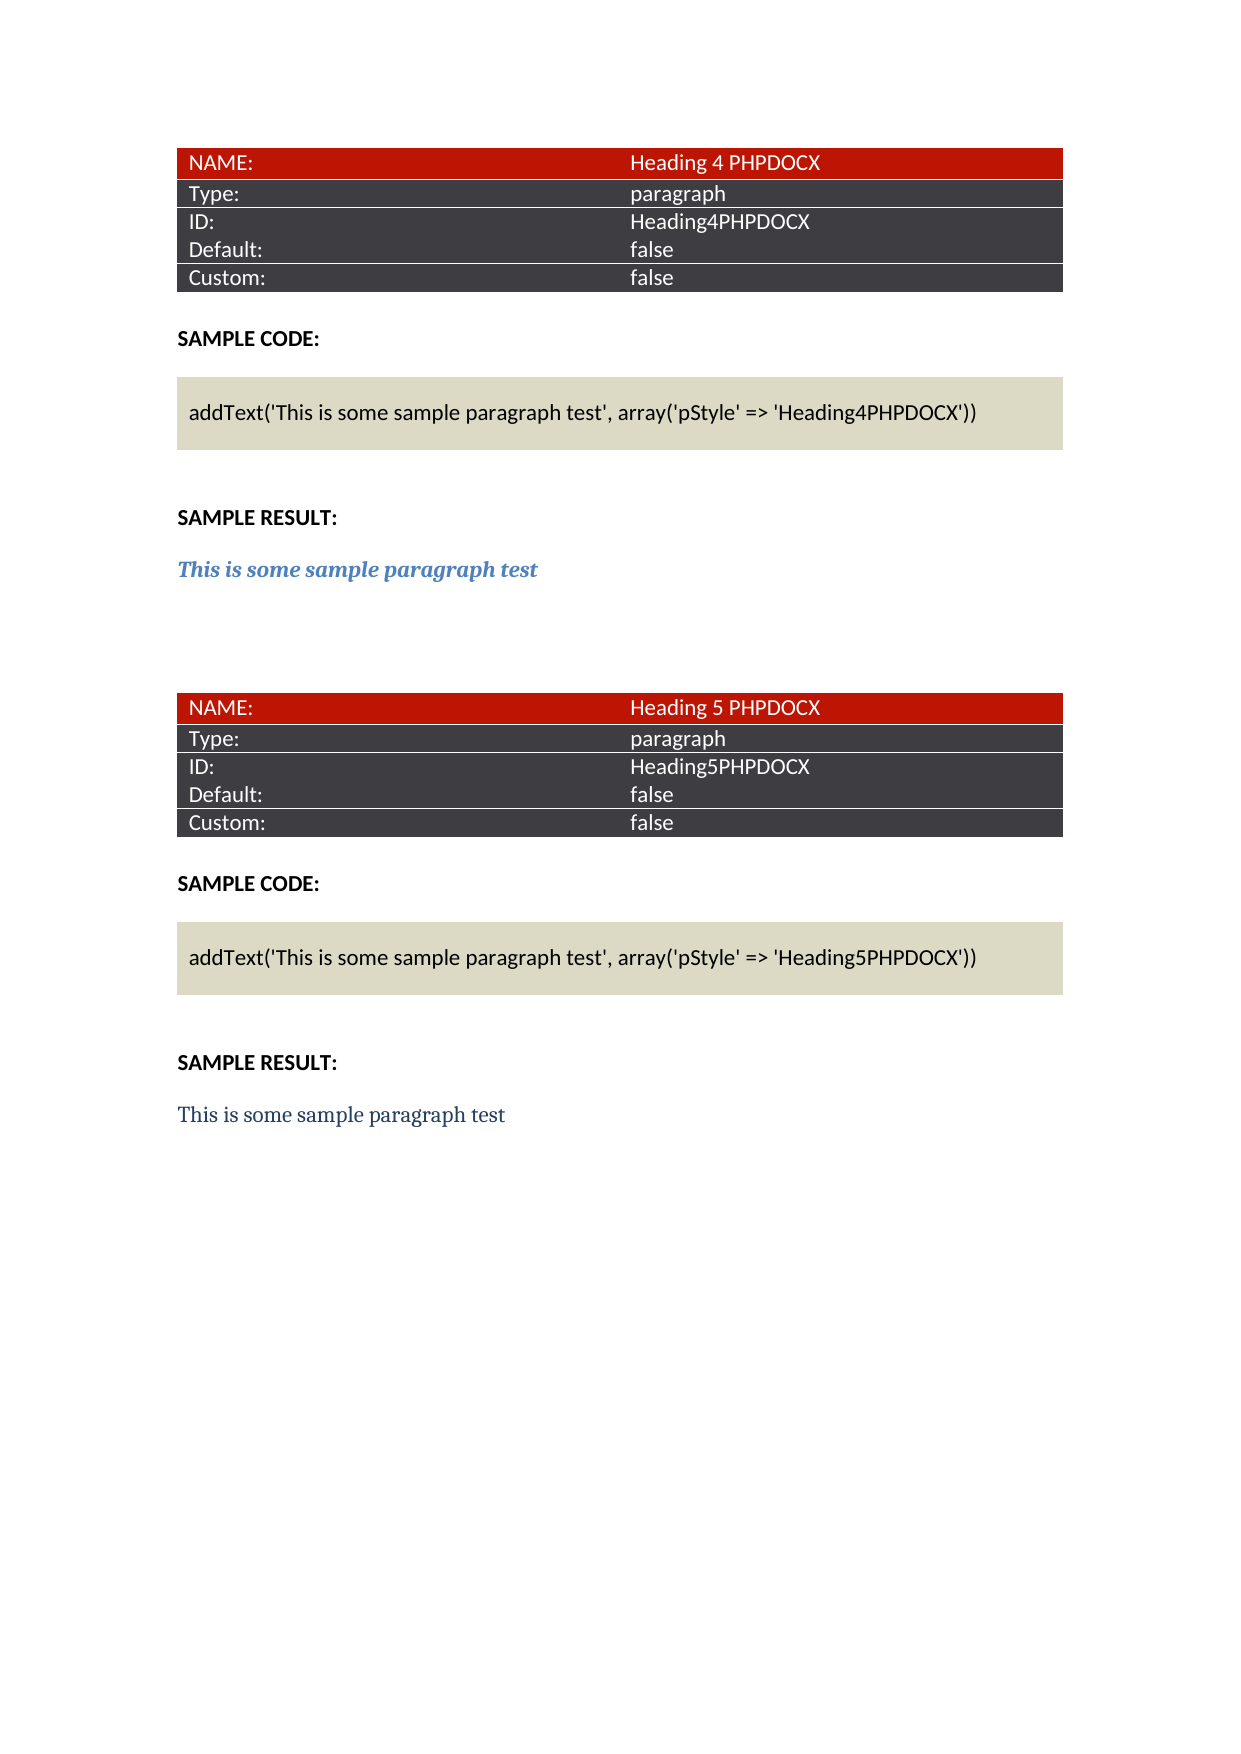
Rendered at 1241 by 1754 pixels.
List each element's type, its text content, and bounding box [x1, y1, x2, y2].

text SAMPLE CODE: [177, 869, 1063, 897]
table_header addText('This is some sample paragraph test', array('pStyle' => 'Heading4PHPDOCX')) [177, 377, 1063, 450]
table_header Heading 5 PHPDOCX [619, 693, 1063, 724]
text SAMPLE RESULT: [177, 503, 1063, 531]
table_cell Type: [177, 180, 619, 207]
table_cell Default: [177, 781, 619, 808]
table_cell false [619, 781, 1063, 808]
table_header addText('This is some sample paragraph test', array('pStyle' => 'Heading5PHPDOCX')) [177, 922, 1063, 995]
subtitle This is some sample paragraph test [177, 1101, 1063, 1128]
table_cell Default: [177, 236, 619, 263]
text SAMPLE RESULT: [177, 1048, 1063, 1076]
table_cell ID: [177, 208, 619, 236]
table_header Heading 4 PHPDOCX [619, 148, 1063, 179]
table_cell Custom: [177, 264, 619, 292]
table_cell false [619, 236, 1063, 263]
text SAMPLE CODE: [177, 324, 1063, 352]
table_cell Custom: [177, 809, 619, 837]
table_cell Type: [177, 725, 619, 752]
table_cell Heading4PHPDOCX [619, 208, 1063, 236]
table_header NAME: [177, 693, 619, 724]
table_cell false [619, 809, 1063, 837]
table_cell false [619, 264, 1063, 292]
table_cell ID: [177, 753, 619, 781]
table_cell paragraph [619, 725, 1063, 752]
table_cell Heading5PHPDOCX [619, 753, 1063, 781]
table_header NAME: [177, 148, 619, 179]
subtitle This is some sample paragraph test [177, 556, 1063, 583]
table_cell paragraph [619, 180, 1063, 207]
